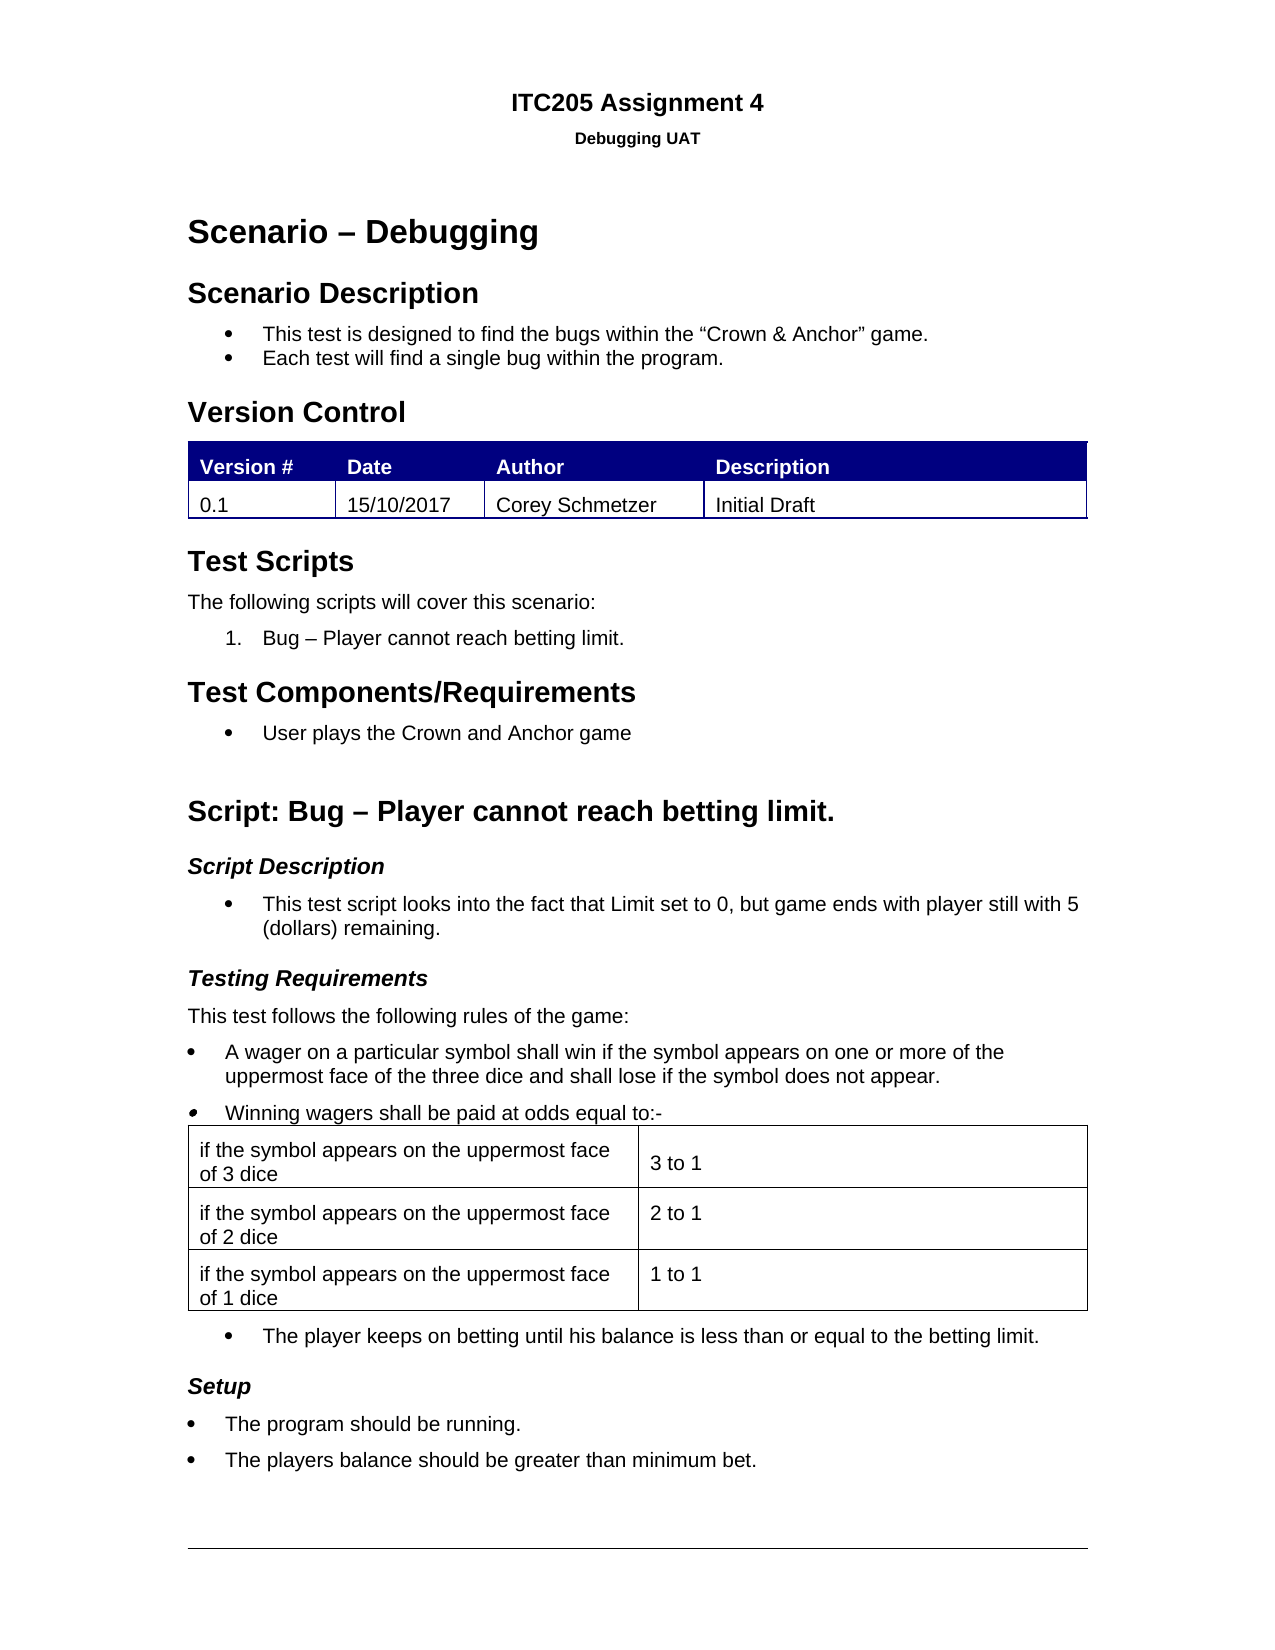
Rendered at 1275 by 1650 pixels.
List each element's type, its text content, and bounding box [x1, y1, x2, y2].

list This test script looks into the fact that Limit set to 0, but game ends with player still with 5 (dollars) remaining. [225, 892, 1087, 940]
table_cell 15/10/2017 [336, 481, 484, 517]
table_cell if the symbol appears on the uppermost face of 2 dice [189, 1188, 638, 1248]
list The player keeps on betting until his balance is less than or equal to the betting limit. [225, 1323, 1087, 1348]
table_header Description [705, 443, 1086, 479]
text This test follows the following rules of the game: [187, 1003, 1087, 1027]
list Each test will find a single bug within the program. [225, 346, 1087, 370]
table_header if the symbol appears on the uppermost face of 3 dice [189, 1126, 638, 1187]
subtitle Script: Bug – Player cannot reach betting limit. [187, 794, 1087, 828]
subtitle Test Components/Requirements [187, 675, 1087, 709]
table_header 3 to 1 [639, 1126, 1087, 1187]
list Winning wagers shall be paid at odds equal to:- [187, 1101, 1087, 1124]
table_cell Initial Draft [705, 481, 1086, 517]
list Bug – Player cannot reach betting limit. [225, 626, 1087, 650]
table_cell 1 to 1 [639, 1250, 1087, 1310]
list This test is designed to find the bugs within the “Crown & Anchor” game. [225, 322, 1087, 346]
table_header Author [485, 443, 703, 479]
table_cell 2 to 1 [639, 1188, 1087, 1248]
list The program should be running. [187, 1411, 1087, 1436]
table_cell if the symbol appears on the uppermost face of 1 dice [189, 1250, 638, 1310]
table_header Date [336, 443, 484, 479]
subtitle Script Description [187, 853, 1087, 879]
subtitle Test Scripts [187, 544, 1087, 577]
table_cell 0.1 [189, 481, 335, 517]
subtitle Version Control [187, 395, 1087, 429]
text The following scripts will cover this scenario: [187, 590, 1087, 614]
table_header Version # [189, 443, 335, 479]
subtitle Testing Requirements [187, 965, 1087, 991]
subtitle Setup [187, 1373, 1087, 1399]
list The players balance should be greater than minimum bet. [187, 1448, 1087, 1472]
table_cell Corey Schmetzer [485, 481, 703, 517]
subtitle Scenario – Debugging [187, 212, 1087, 251]
list A wager on a particular symbol shall win if the symbol appears on one or more of the uppermost face of the three dice and shall lose if the symbol does not appear. [187, 1040, 1087, 1088]
list User plays the Crown and Anchor game [225, 721, 1087, 745]
subtitle Scenario Description [187, 276, 1087, 309]
